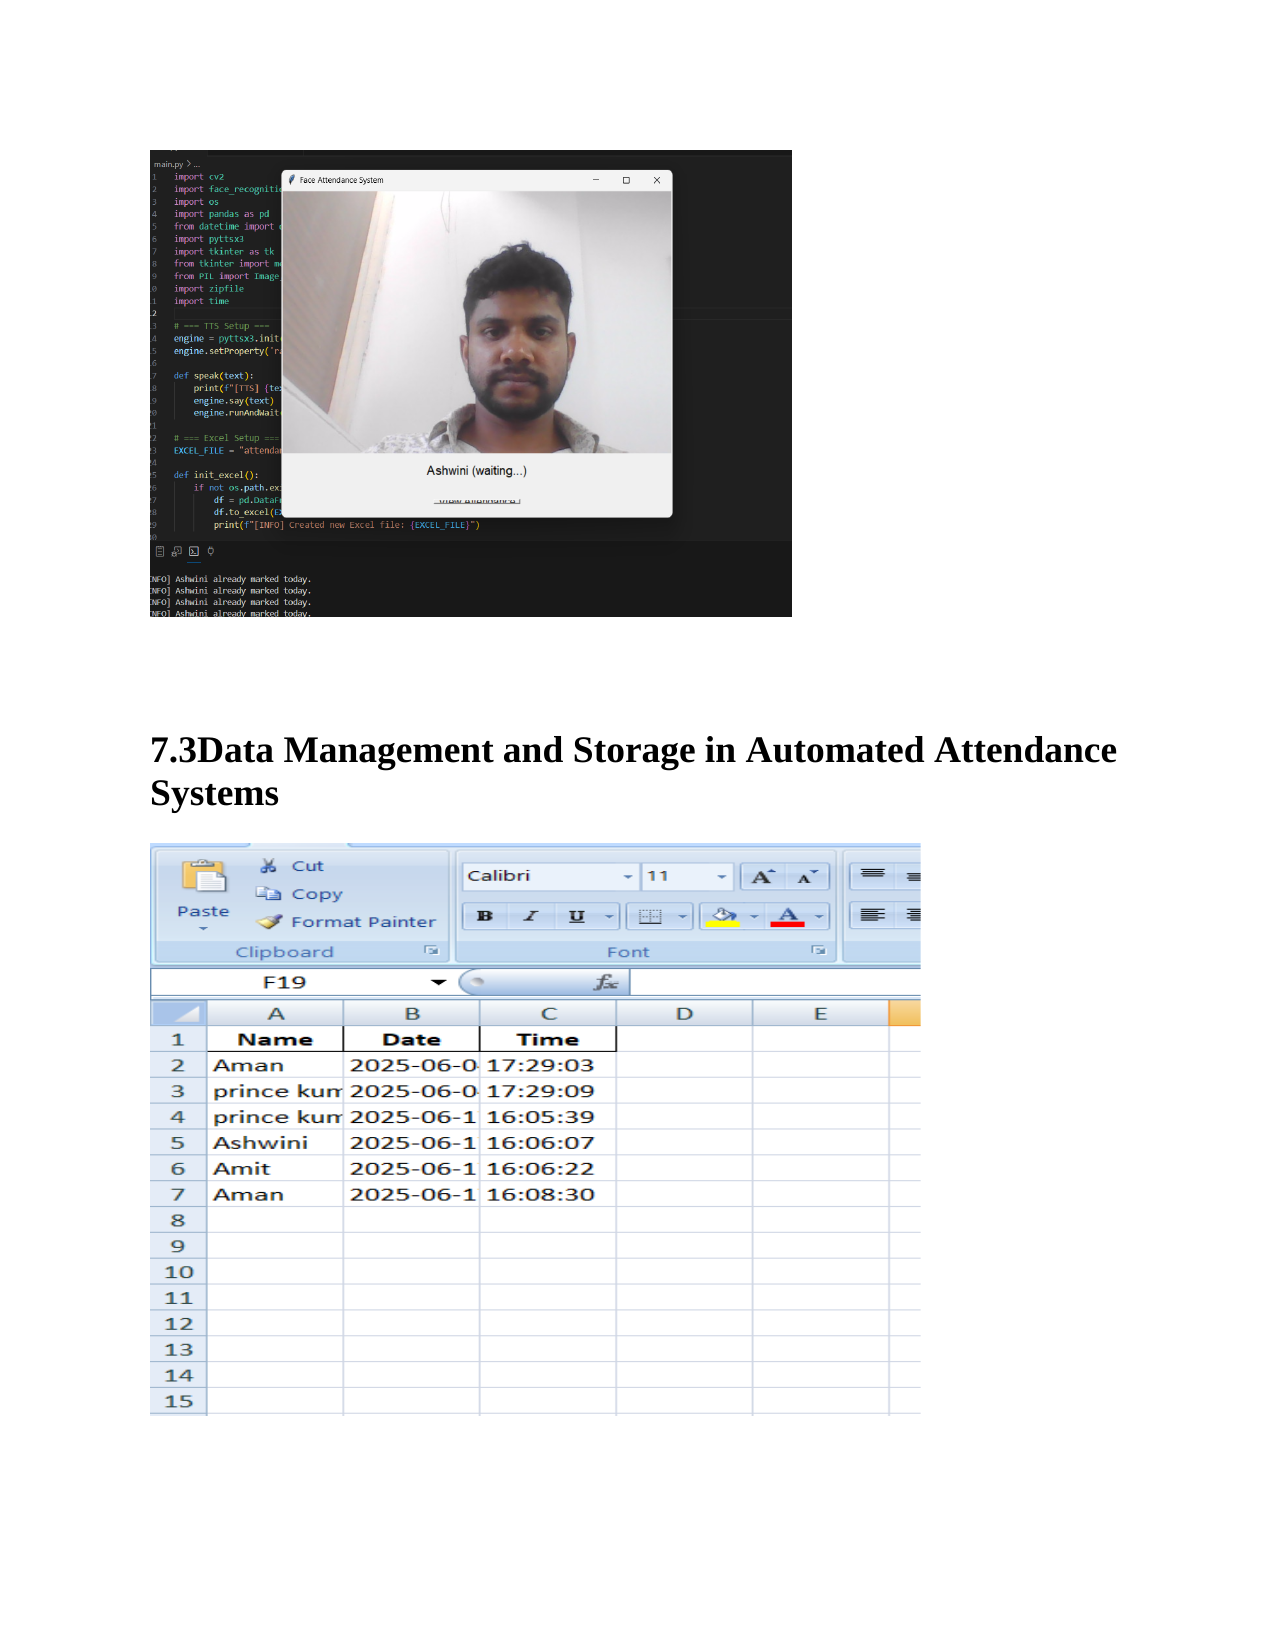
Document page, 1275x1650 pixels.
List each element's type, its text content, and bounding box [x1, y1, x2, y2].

text 7.3Data Management and Storage in Automated Attendance Systems [150, 728, 1125, 814]
picture [150, 843, 921, 1416]
picture [150, 150, 792, 617]
